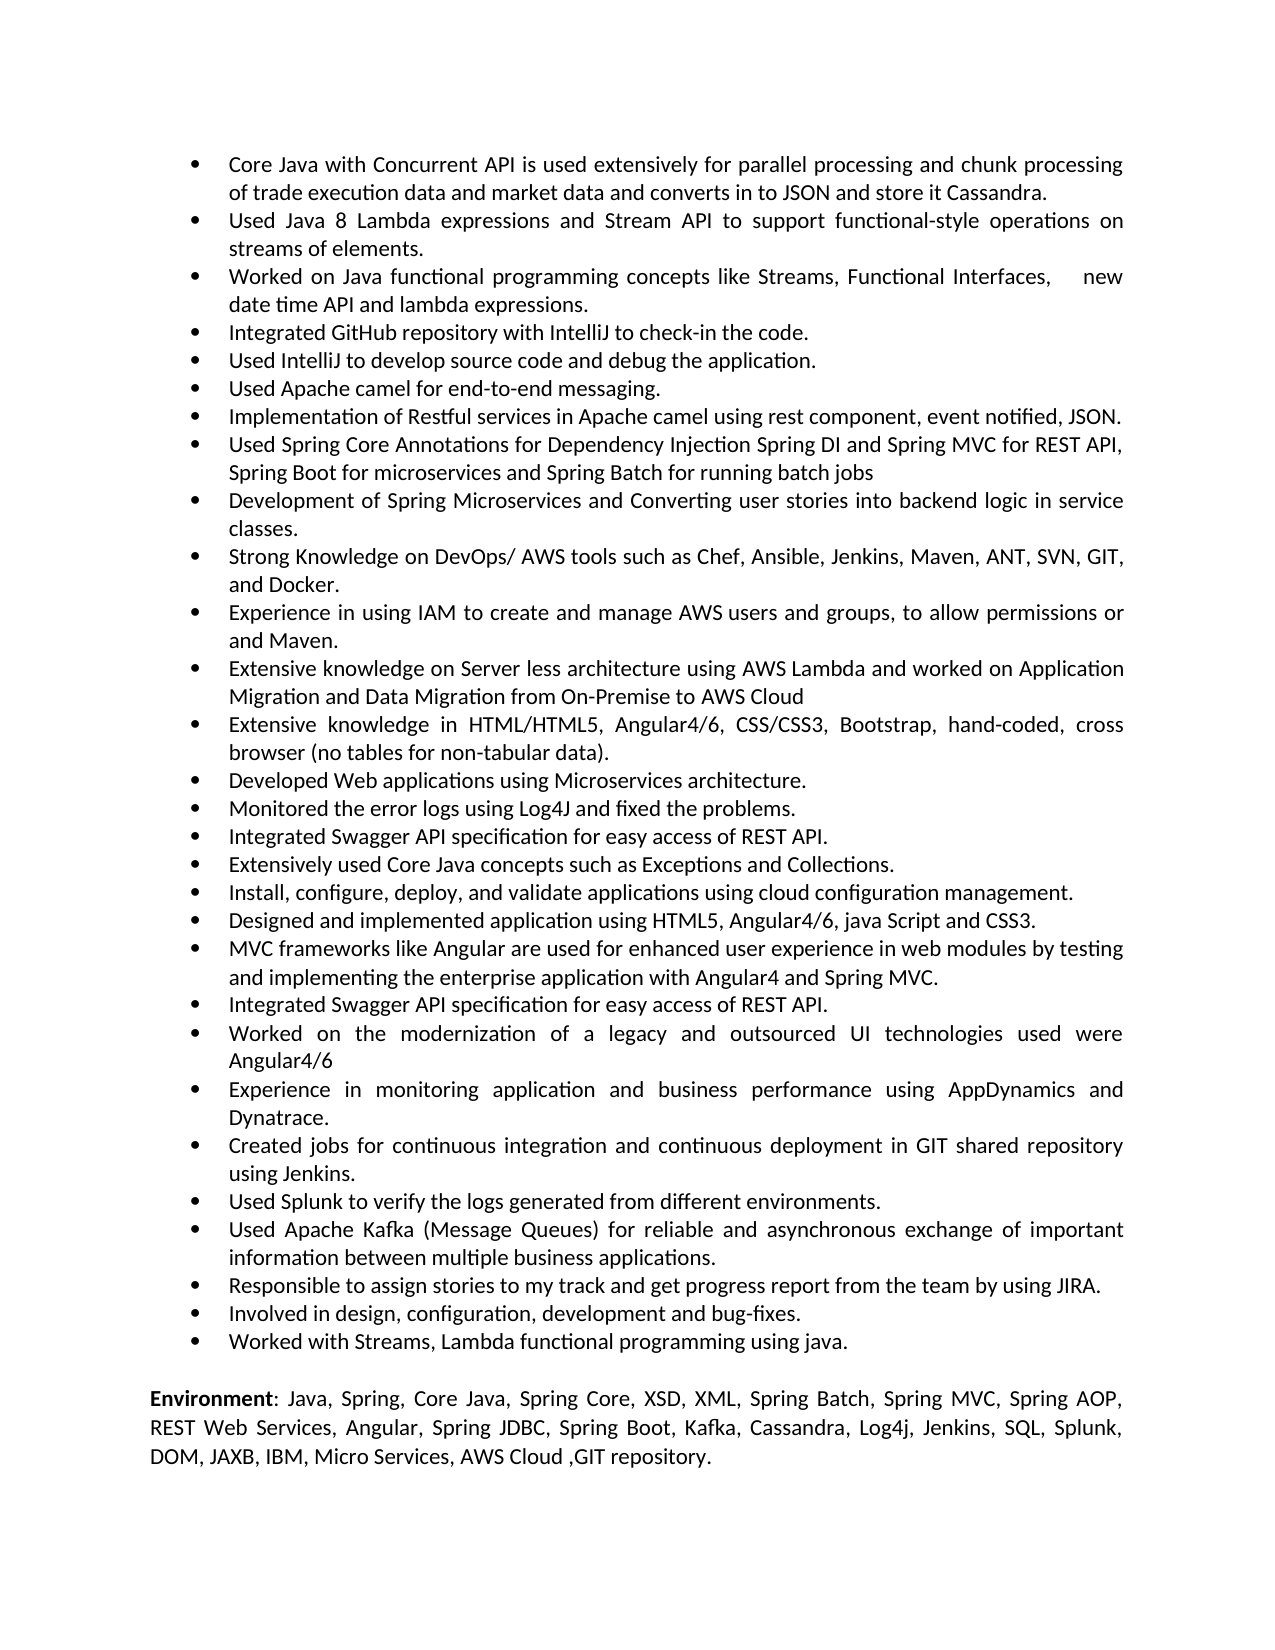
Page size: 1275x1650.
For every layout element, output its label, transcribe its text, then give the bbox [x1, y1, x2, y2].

list Used IntelliJ to develop source code and debug the application. [191, 346, 1125, 374]
list Install, configure, deploy, and validate applications using cloud configuration management. [191, 878, 1125, 907]
list Developed Web applications using Microservices architecture. [191, 766, 1125, 794]
list Development of Spring Microservices and Converting user stories into backend logic in service classes. [191, 486, 1125, 542]
list Created jobs for continuous integration and continuous deployment in GIT shared repository using Jenkins. [191, 1131, 1125, 1187]
list Designed and implemented application using HTML5, Angular4/6, java Script and CSS3. [191, 907, 1125, 934]
list Integrated GitHub repository with IntelliJ to check-in the code. [191, 318, 1125, 346]
list Extensively used Core Java concepts such as Exceptions and Collections. [191, 851, 1125, 878]
list Used Spring Core Annotations for Dependency Injection Spring DI and Spring MVC for REST API, Spring Boot for microservices and Spring Batch for running batch jobs [191, 430, 1125, 486]
list Experience in monitoring application and business performance using AppDynamics and Dynatrace. [191, 1075, 1125, 1131]
list Strong Knowledge on DevOps/ AWS tools such as Chef, Ansible, Jenkins, Maven, ANT, SVN, GIT, and Docker. [191, 542, 1125, 598]
list Extensive knowledge on Server less architecture using AWS Lambda and worked on Application Migration and Data Migration from On-Premise to AWS Cloud [191, 654, 1125, 710]
list Worked with Streams, Lambda functional programming using java. [191, 1327, 1125, 1355]
list Extensive knowledge in HTML/HTML5, Angular4/6, CSS/CSS3, Bootstrap, hand-coded, cross browser (no tables for non-tabular data). [191, 710, 1125, 766]
list Integrated Swagger API specification for easy access of REST API. [191, 822, 1125, 851]
list Integrated Swagger API specification for easy access of REST API. [191, 991, 1125, 1019]
list Used Splunk to verify the logs generated from different environments. [191, 1187, 1125, 1215]
list Worked on the modernization of a legacy and outsourced UI technologies used were Angular4/6 [191, 1019, 1125, 1075]
list Worked on Java functional programming concepts like Streams, Functional Interfaces, new date time API and lambda expressions. [191, 262, 1125, 318]
list MVC frameworks like Angular are used for enhanced user experience in web modules by testing and implementing the enterprise application with Angular4 and Spring MVC. [191, 934, 1125, 991]
list Experience in using IAM to create and manage AWS users and groups, to allow permissions or and Maven. [191, 598, 1125, 654]
list Involved in design, configuration, development and bug-fixes. [191, 1299, 1125, 1327]
list Responsible to assign stories to my track and get progress report from the team by using JIRA. [191, 1271, 1125, 1299]
list Used Apache camel for end-to-end messaging. [191, 374, 1125, 402]
list Used Apache Kafka (Message Queues) for reliable and asynchronous exchange of important information between multiple business applications. [191, 1215, 1125, 1271]
list Used Java 8 Lambda expressions and Stream API to support functional-style operations on streams of elements. [191, 206, 1125, 262]
list Core Java with Concurrent API is used extensively for parallel processing and chunk processing of trade execution data and market data and converts in to JSON and store it Cassandra. [191, 150, 1125, 206]
list Implementation of Restful services in Apache camel using rest component, event notified, JSON. [191, 402, 1125, 430]
text Environment: Java, Spring, Core Java, Spring Core, XSD, XML, Spring Batch, Spring MVC, Spring AOP, REST Web Services, Angular, Spring JDBC, Spring Boot, Kafka, Cassandra, Log4j, Jenkins, SQL, Splunk, DOM, JAXB, IBM, Micro Services, AWS Cloud ,GIT repository. [150, 1384, 1125, 1471]
list Monitored the error logs using Log4J and fixed the problems. [191, 794, 1125, 822]
